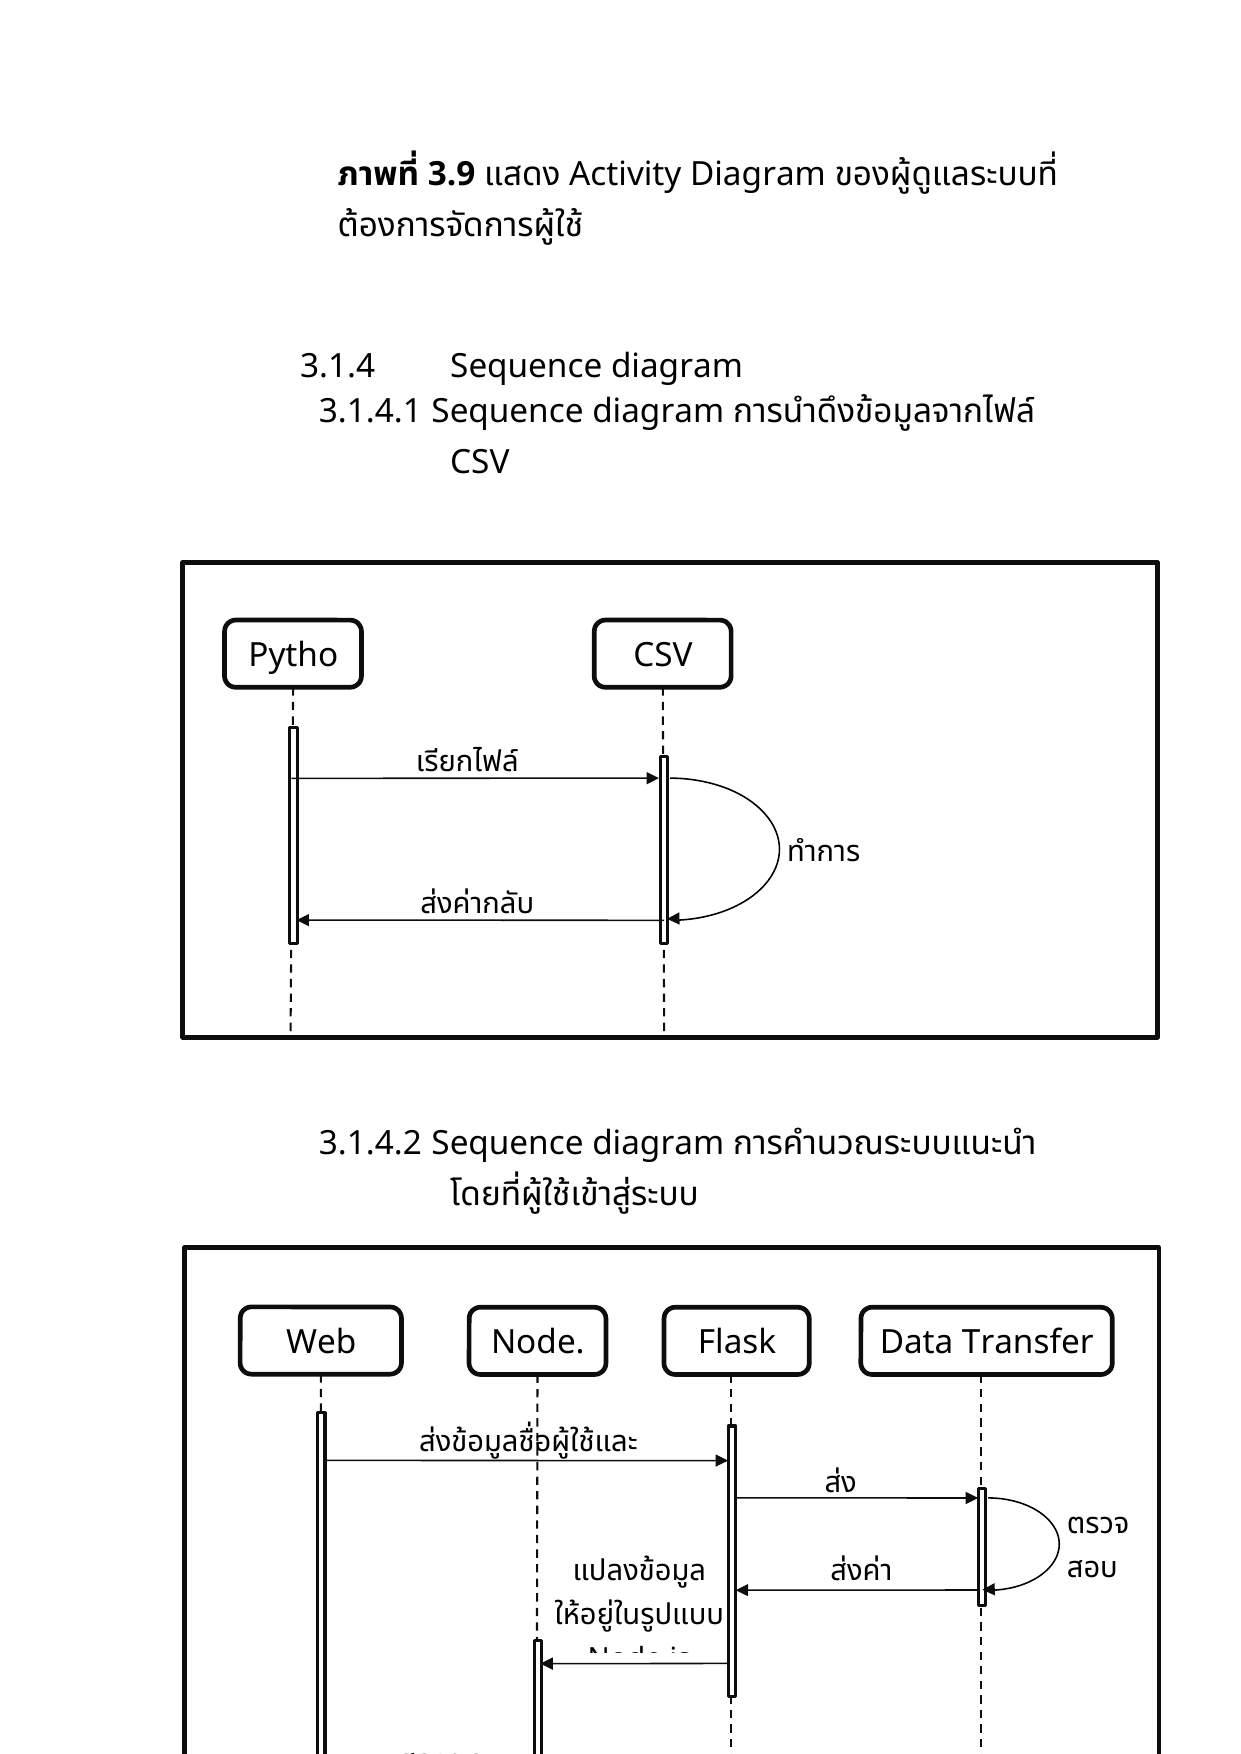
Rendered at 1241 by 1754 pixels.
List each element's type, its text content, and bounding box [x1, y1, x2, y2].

list Sequence diagram [300, 342, 1090, 387]
list Sequence diagram การนำดึงข้อมูลจากไฟล์ CSV [422, 387, 1090, 483]
list ภาพที่ 3.9 แสดง Activity Diagram ของผู้ดูแลระบบที่ต้องการจัดการผู้ใช้ [337, 150, 1090, 251]
list Sequence diagram การคำนวณระบบแนะนำโดยที่ผู้ใช้เข้าสู่ระบบ [422, 1119, 1090, 1220]
